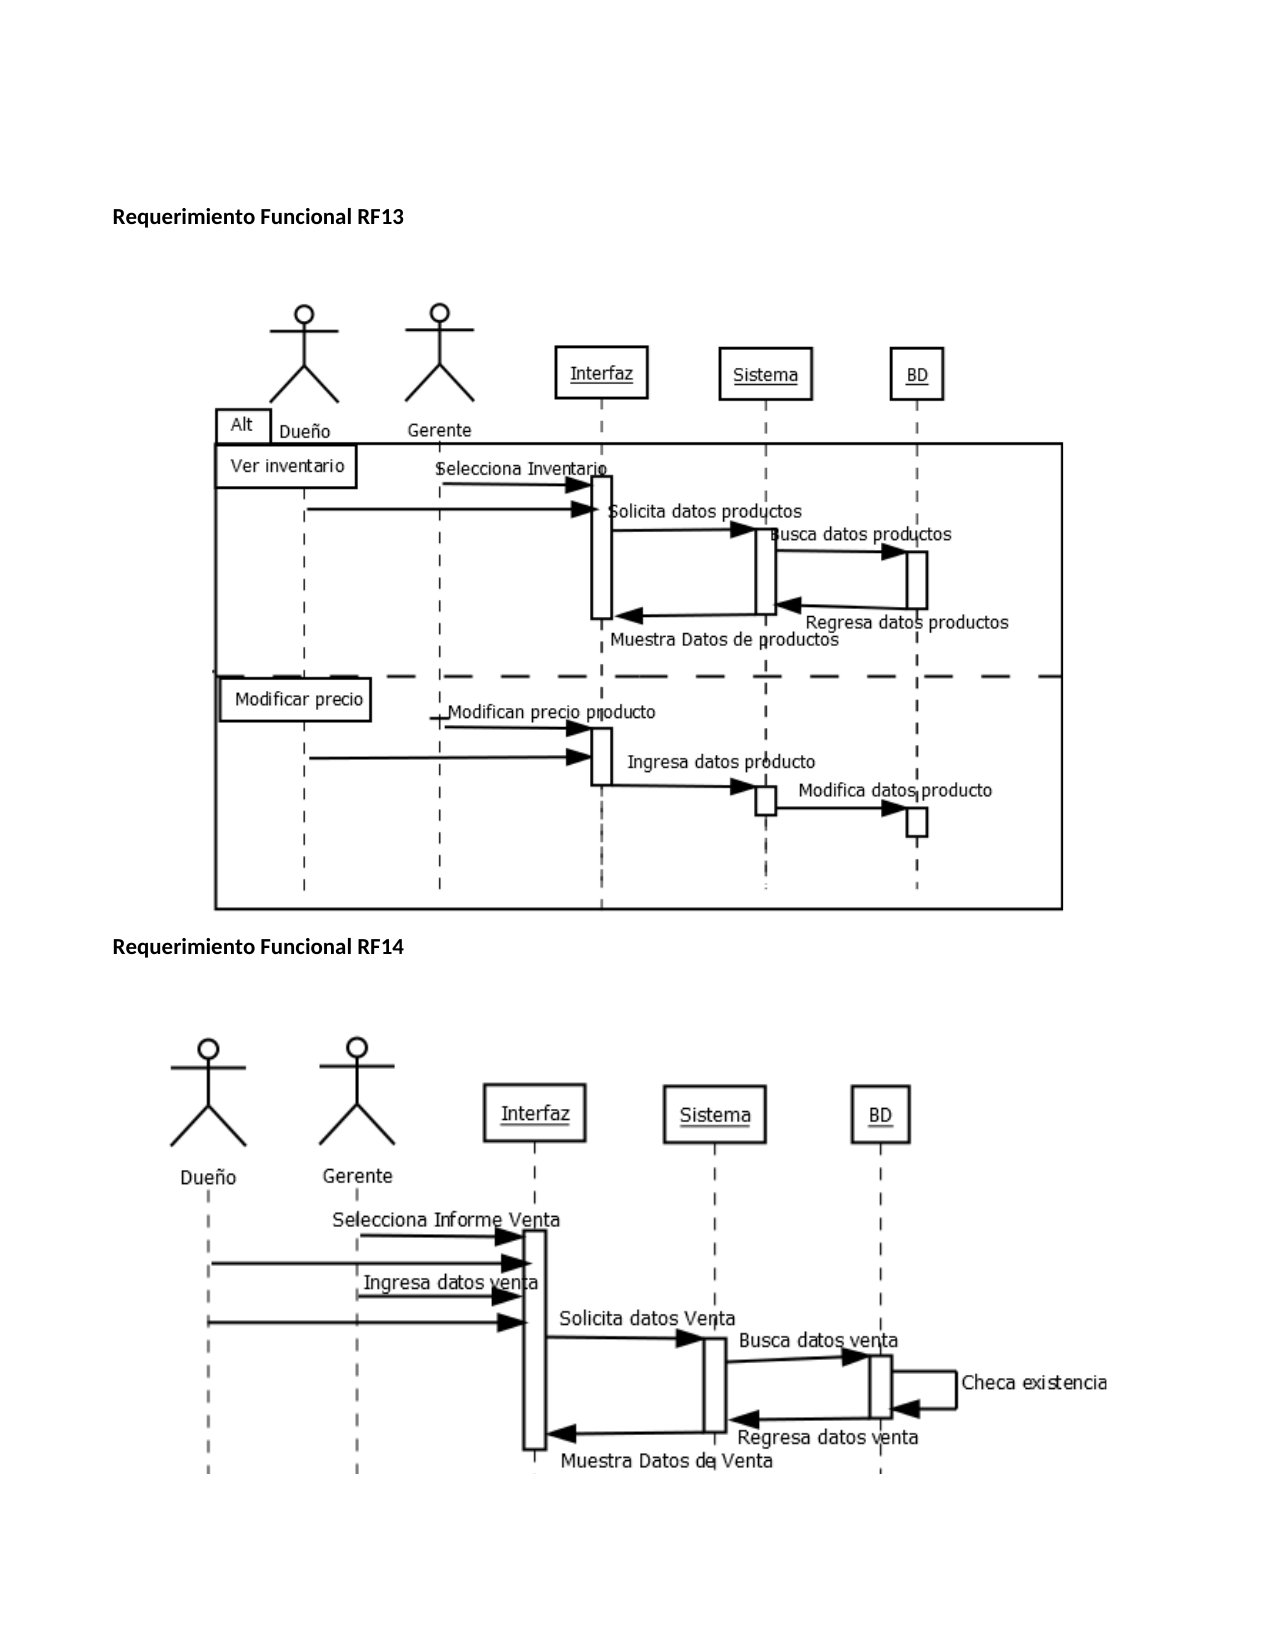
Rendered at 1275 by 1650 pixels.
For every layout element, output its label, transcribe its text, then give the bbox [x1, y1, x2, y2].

text Requerimiento Funcional RF13 [112, 202, 1162, 230]
picture [168, 1031, 1107, 1474]
text Requerimiento Funcional RF14 [112, 932, 1162, 961]
picture [211, 295, 1064, 915]
